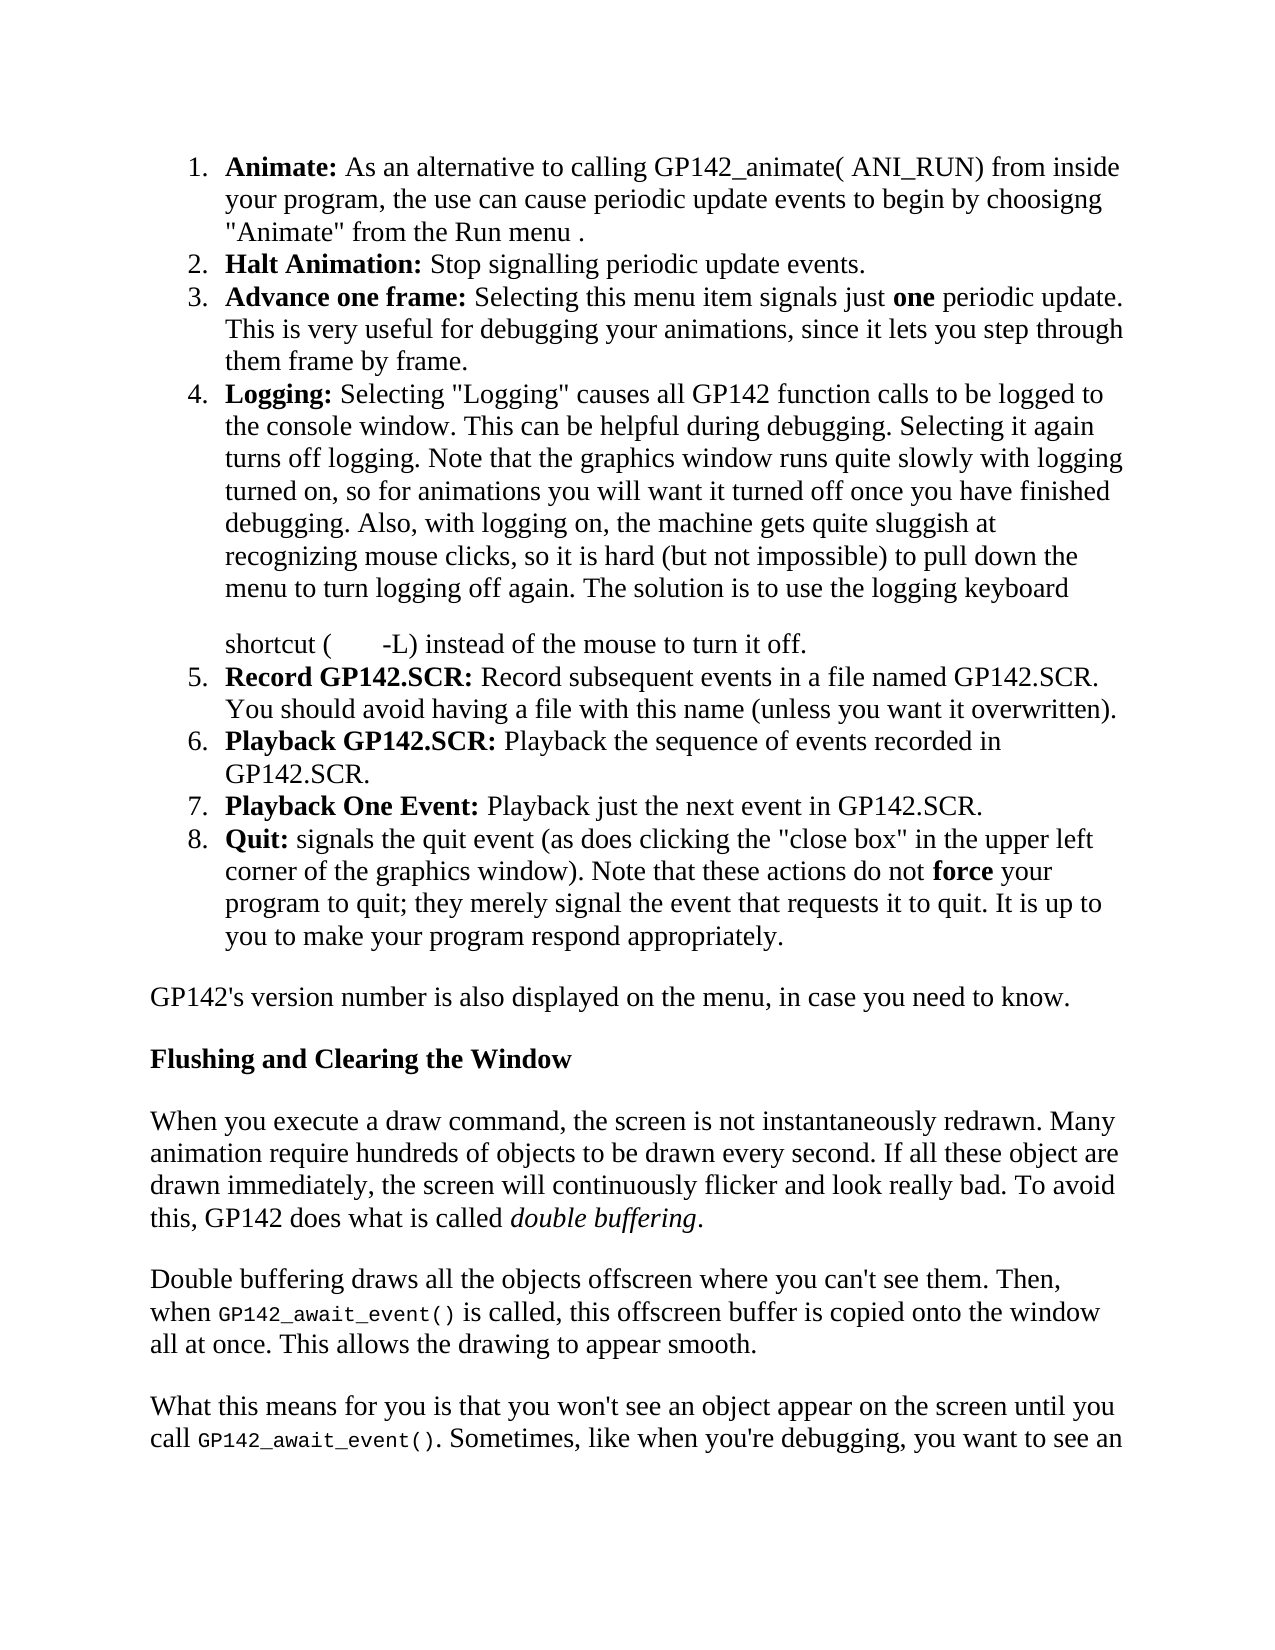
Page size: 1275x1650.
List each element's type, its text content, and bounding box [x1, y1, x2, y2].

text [150, 1389, 1125, 1454]
text When you execute a draw command, the screen is not instantaneously redrawn. Many animation require hundreds of objects to be drawn every second. If all these object are drawn immediately, the screen will continuously flicker and look really bad. To avoid this, GP142 does what is called double buffering. [150, 1103, 1125, 1233]
text Double buffering draws all the objects offscreen where you can't see them. Then, when GP142_await_event() is called, this offscreen buffer is copied onto the window all at once. This allows the drawing to appear smooth. [150, 1262, 1125, 1360]
list Advance one frame: Selecting this menu item signals just one periodic update. This is very useful for debugging your animations, since it lets you step through them frame by frame. [187, 279, 1125, 377]
list Halt Animation: Stop signalling periodic update events. [187, 247, 1125, 279]
list Record GP142.SCR: Record subsequent events in a file named GP142.SCR. You should avoid having a file with this name (unless you want it overwritten). [187, 660, 1125, 724]
list Playback GP142.SCR: Playback the sequence of events recorded in GP142.SCR. [187, 724, 1125, 789]
list Playback One Event: Playback just the next event in GP142.SCR. [187, 789, 1125, 822]
list Logging: Selecting "Logging" causes all GP142 function calls to be logged to the console window. This can be helpful during debugging. Selecting it again turns off logging. Note that the graphics window runs quite slowly with logging turned on, so for animations you will want it turned off once you have finished debugging. Also, with logging on, the machine gets quite sluggish at recognizing mouse clicks, so it is hard (but not impossible) to pull down the menu to turn logging off again. The solution is to use the logging keyboard shortcut (-L) instead of the mouse to turn it off. [187, 377, 1125, 660]
list Quit: signals the quit event (as does clicking the "close box" in the upper left corner of the graphics window). Note that these actions do not force your program to quit; they merely signal the event that requests it to quit. It is up to you to make your program respond appropriately. [187, 822, 1125, 951]
text GP142's version number is also displayed on the menu, in case you need to know. [150, 980, 1125, 1013]
text Flushing and Clearing the Window [150, 1042, 1125, 1074]
list Animate: As an alternative to calling GP142_animate( ANI_RUN) from inside your program, the use can cause periodic update events to begin by choosigng "Animate" from the Run menu . [187, 150, 1125, 247]
